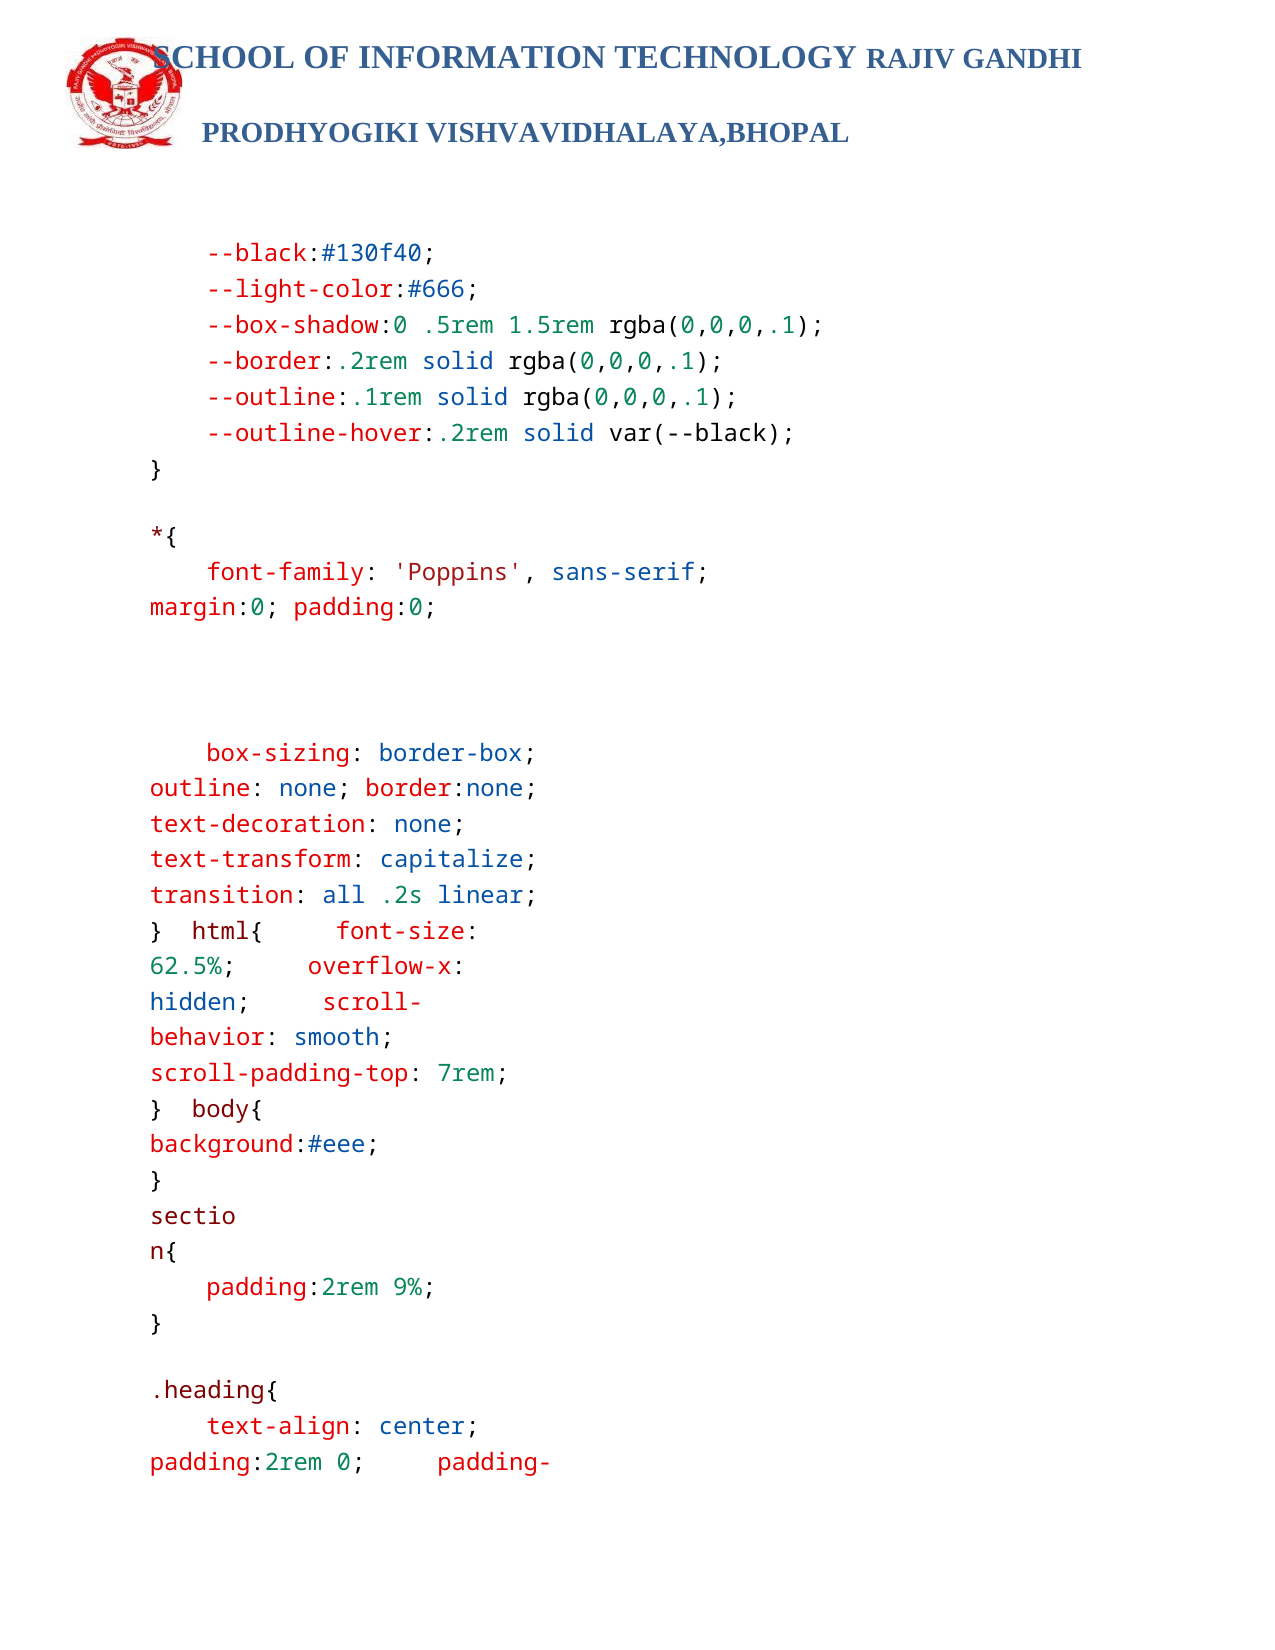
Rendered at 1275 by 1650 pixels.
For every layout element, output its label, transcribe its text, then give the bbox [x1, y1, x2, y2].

text } body{ background:#eee; [148, 1092, 413, 1160]
text --border:.2rem solid rgba(0,0,0,.1); [148, 344, 1112, 376]
text text-align: center; padding:2rem 0; padding-bottom: 3rem; font-size: 3.5rem; color:var(--black); [148, 1409, 598, 1477]
text --outline:.1rem solid rgba(0,0,0,.1); [148, 380, 1112, 412]
text --outline-hover:.2rem solid var(--black); [148, 416, 1132, 448]
text --box-shadow:0 .5rem 1.5rem rgba(0,0,0,.1); [148, 308, 1127, 340]
picture [65, 37, 183, 149]
text box-sizing: border-box; outline: none; border:none; text-decoration: none; text-transform: capitalize; transition: all .2s linear; [148, 735, 598, 910]
text --light-color:#666; [148, 272, 598, 304]
text .heading{ [148, 1342, 282, 1406]
text font-family: 'Poppins', sans-serif; margin:0; padding:0; [148, 554, 796, 623]
text } [148, 1306, 1112, 1339]
text --black:#130f40; [148, 236, 547, 268]
text padding:2rem 9%; [148, 1270, 598, 1303]
text *{ [148, 488, 190, 551]
text } section{ [148, 1163, 256, 1267]
text } [148, 452, 1112, 484]
picture [178, 48, 183, 66]
text } html{ font-size: 62.5%; overflow-x: hidden; scroll-behavior: smooth; scroll-padding-top: 7rem; [148, 913, 532, 1088]
